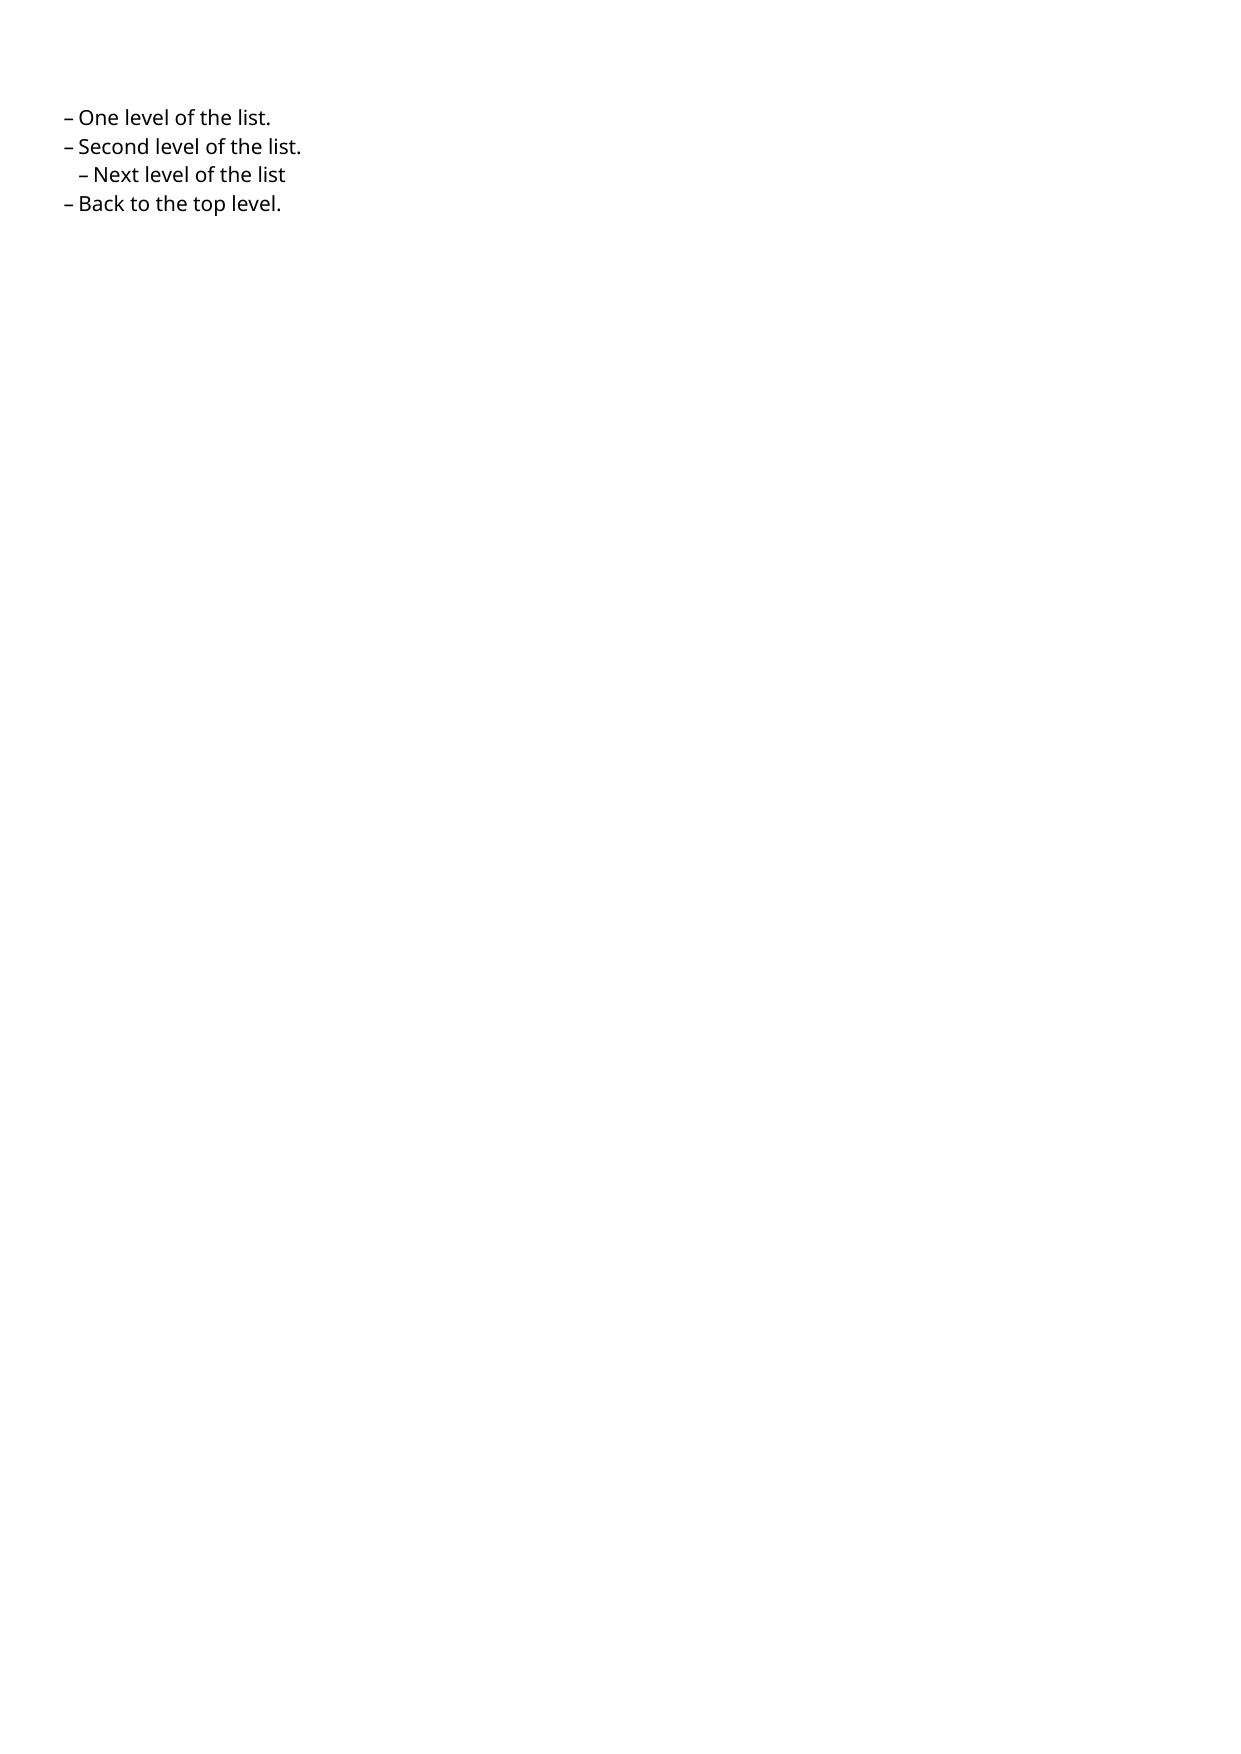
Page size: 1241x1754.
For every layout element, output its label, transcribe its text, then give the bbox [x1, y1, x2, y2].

list Next level of the list [78, 160, 1177, 189]
text One level of the list. [63, 103, 1177, 132]
text Second level of the list. [63, 132, 1177, 160]
text Back to the top level. [63, 189, 1177, 217]
